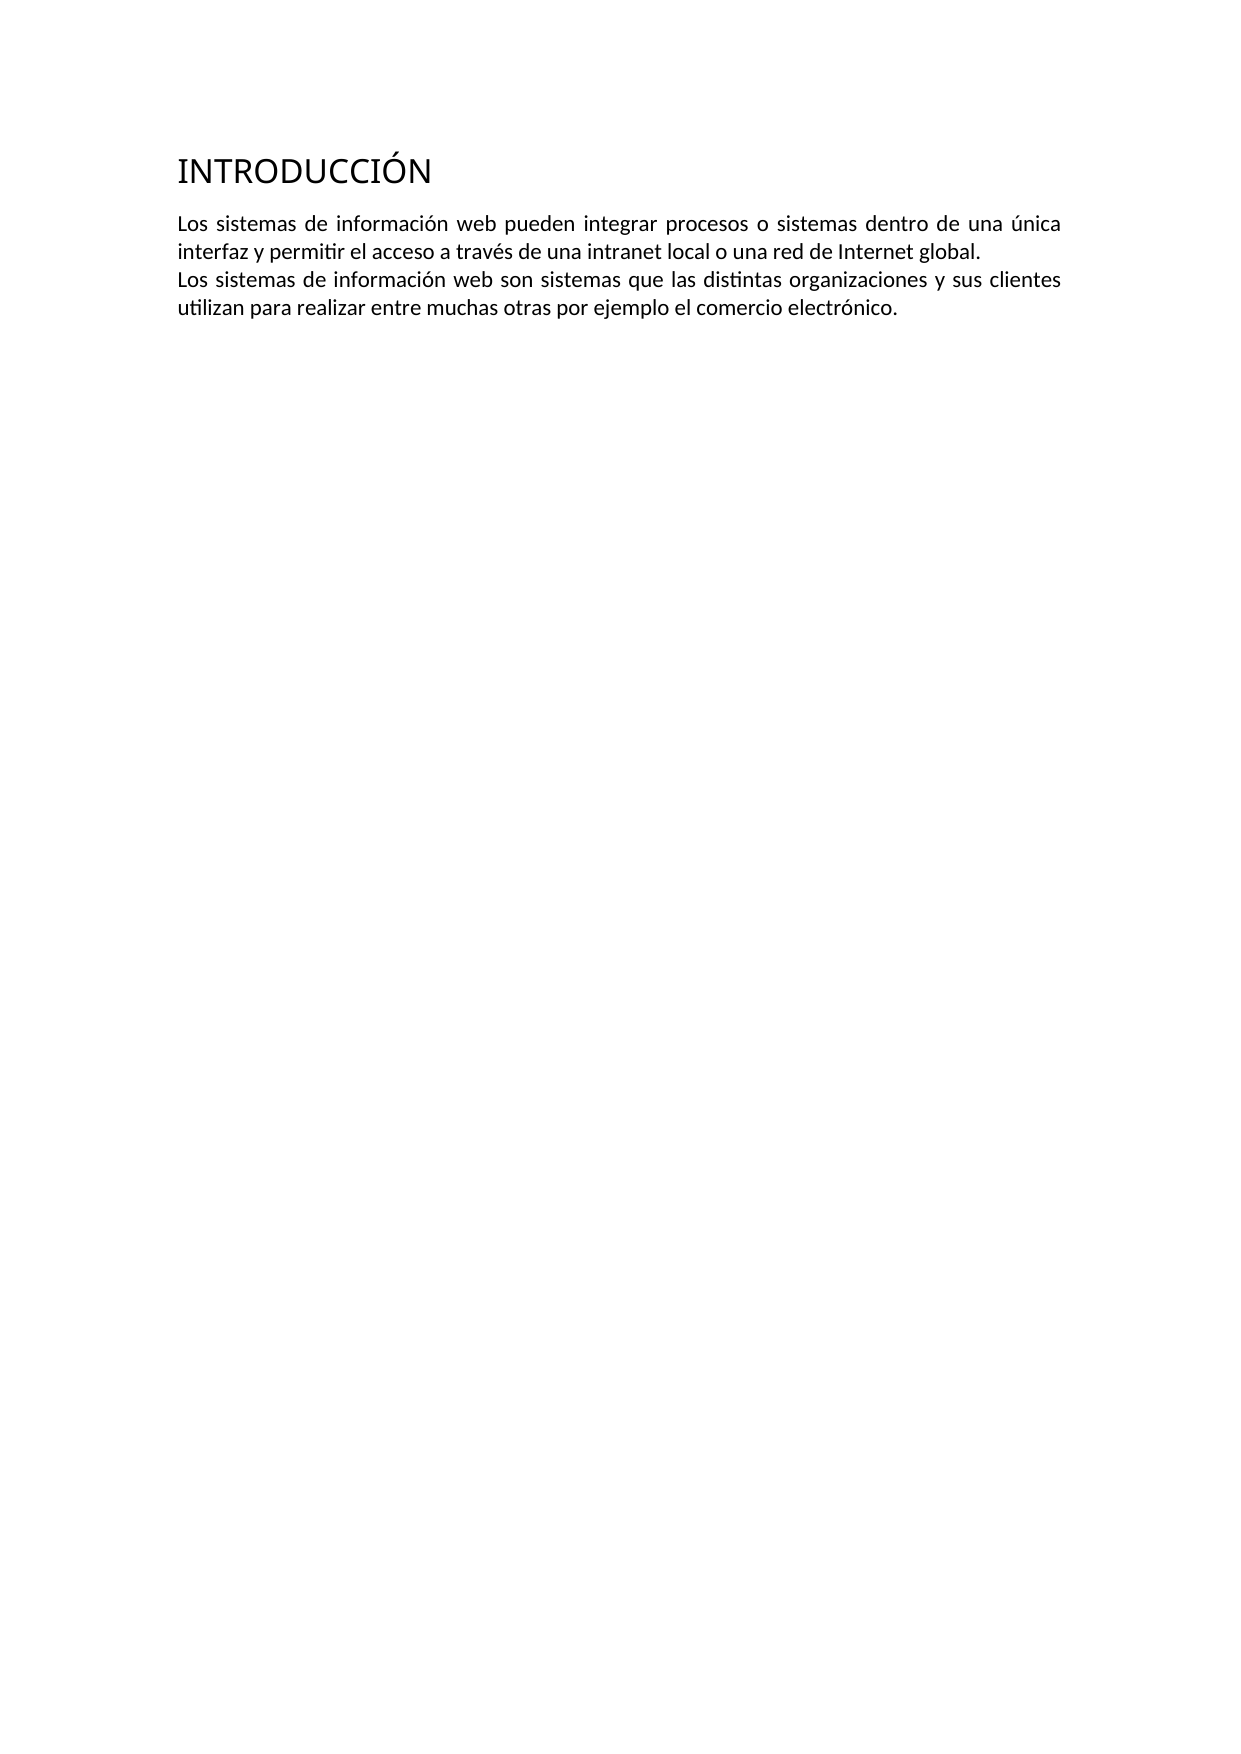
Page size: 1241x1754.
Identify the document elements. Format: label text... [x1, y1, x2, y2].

subtitle INTRODUCCIÓN [177, 148, 1063, 193]
text Los sistemas de información web pueden integrar procesos o sistemas dentro de una única interfaz y permitir el acceso a través de una intranet local o una red de Internet global. [177, 209, 1063, 265]
text Los sistemas de información web son sistemas que las distintas organizaciones y sus clientes utilizan para realizar entre muchas otras por ejemplo el comercio electrónico. [177, 265, 1063, 321]
